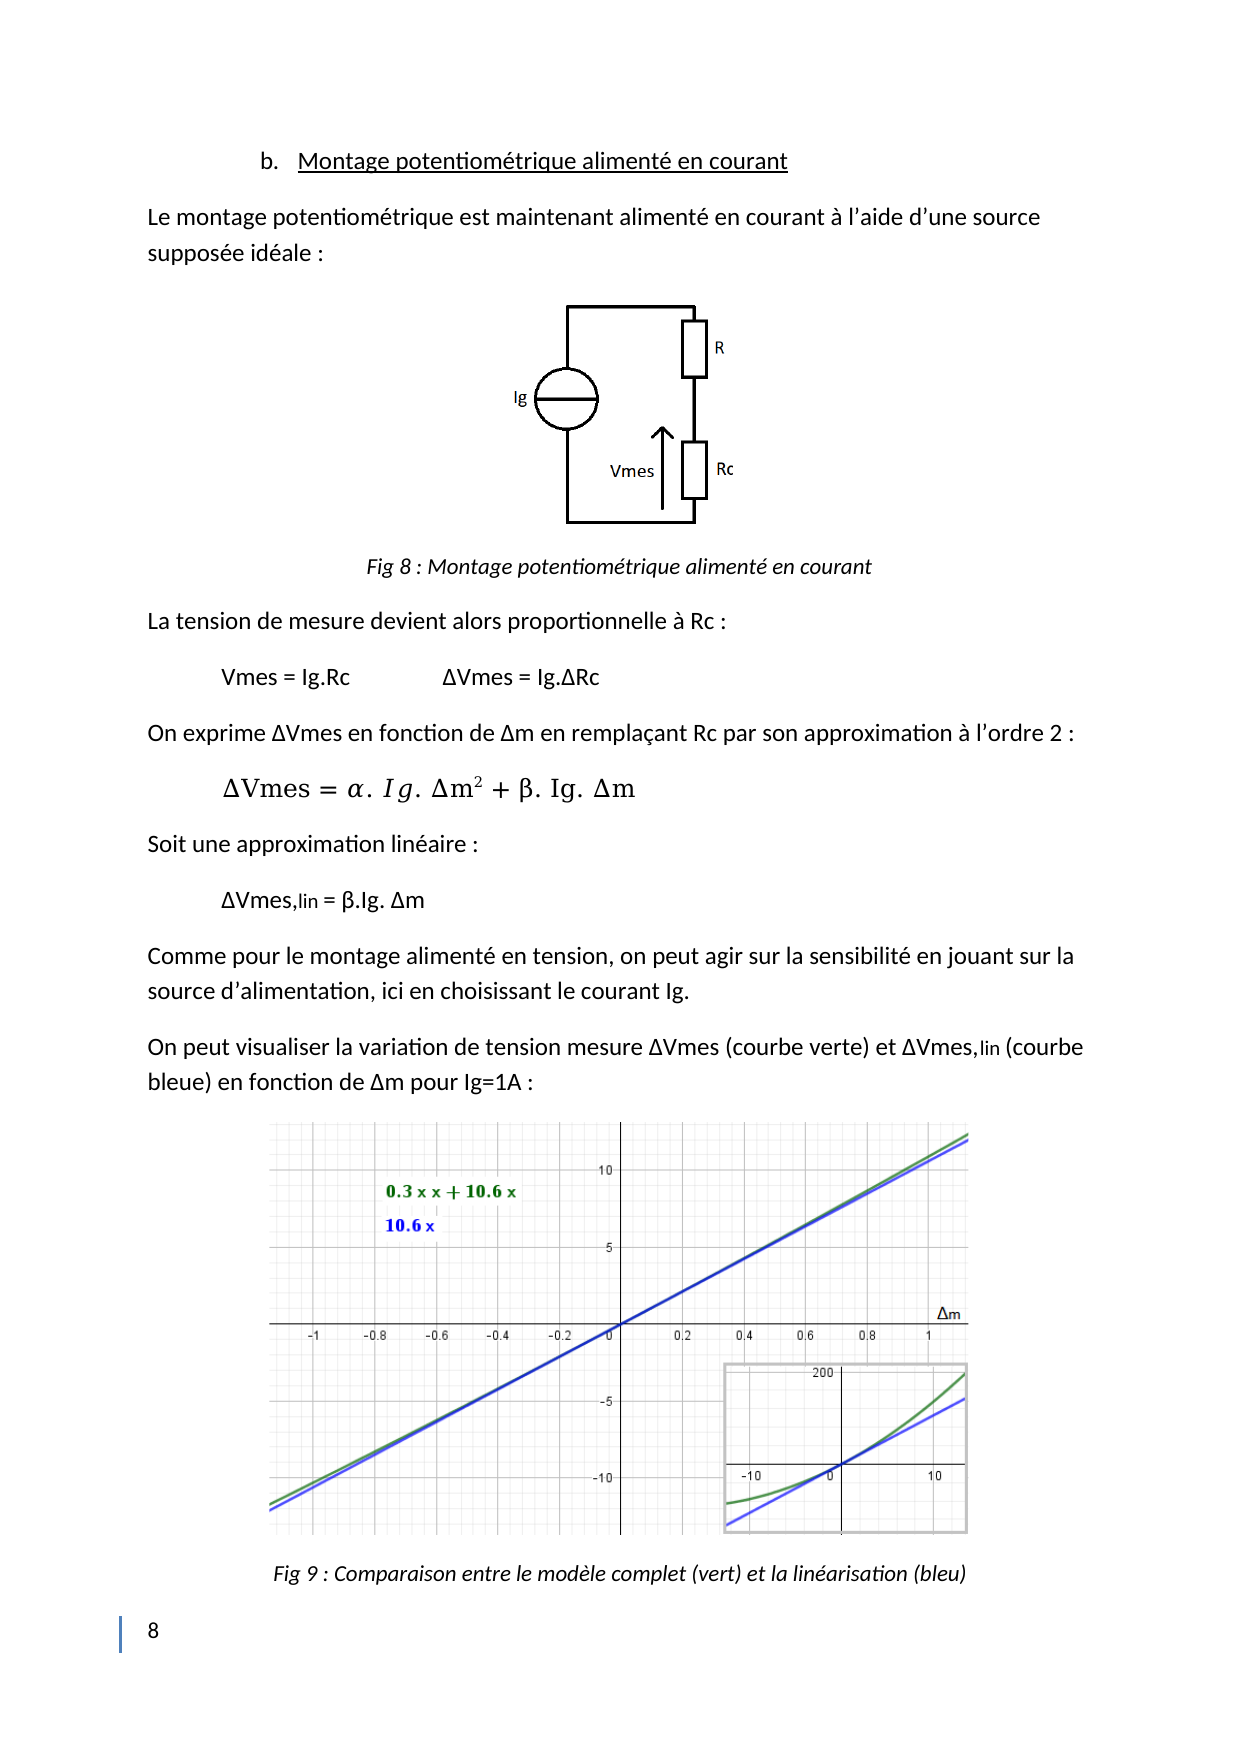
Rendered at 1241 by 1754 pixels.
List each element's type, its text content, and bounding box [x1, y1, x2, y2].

text ΔVmes = 𝛼. 𝐼𝑔. Δm2 + β. Ig. Δm [221, 773, 1223, 803]
text ΔVmes,lin = β.Ig. Δm [221, 884, 1223, 915]
text source d’alimentation, ici en choisissant le courant Ig. [147, 975, 1223, 1006]
text Fig 8 : Montage potentiométrique alimenté en courant [366, 552, 1223, 580]
text Le montage potentiométrique est maintenant alimenté en courant à l’aide d’une source [147, 202, 1223, 232]
picture [514, 305, 733, 524]
text Comme pour le montage alimenté en tension, on peut agir sur la sensibilité en jouant sur la [147, 940, 1223, 971]
text Soit une approximation linéaire : [147, 828, 1223, 859]
text La tension de mesure devient alors proportionnelle à Rc : Vmes = Ig.Rc ΔVmes = Ig.ΔRc [147, 605, 728, 692]
text On exprime ΔVmes en fonction de Δm en remplaçant Rc par son approximation à l’ordre 2 : [147, 717, 1223, 747]
text supposée idéale : [147, 237, 1223, 267]
text Fig 9 : Comparaison entre le modèle complet (vert) et la linéarisation (bleu) [146, 1559, 1094, 1587]
text On peut visualiser la variation de tension mesure ΔVmes (courbe verte) et ΔVmes,lin (courbe bleue) en fonction de Δm pour Ig=1A : [147, 1031, 1146, 1097]
list Montage potentiométrique alimenté en courant [260, 146, 1223, 176]
picture [269, 1122, 969, 1535]
